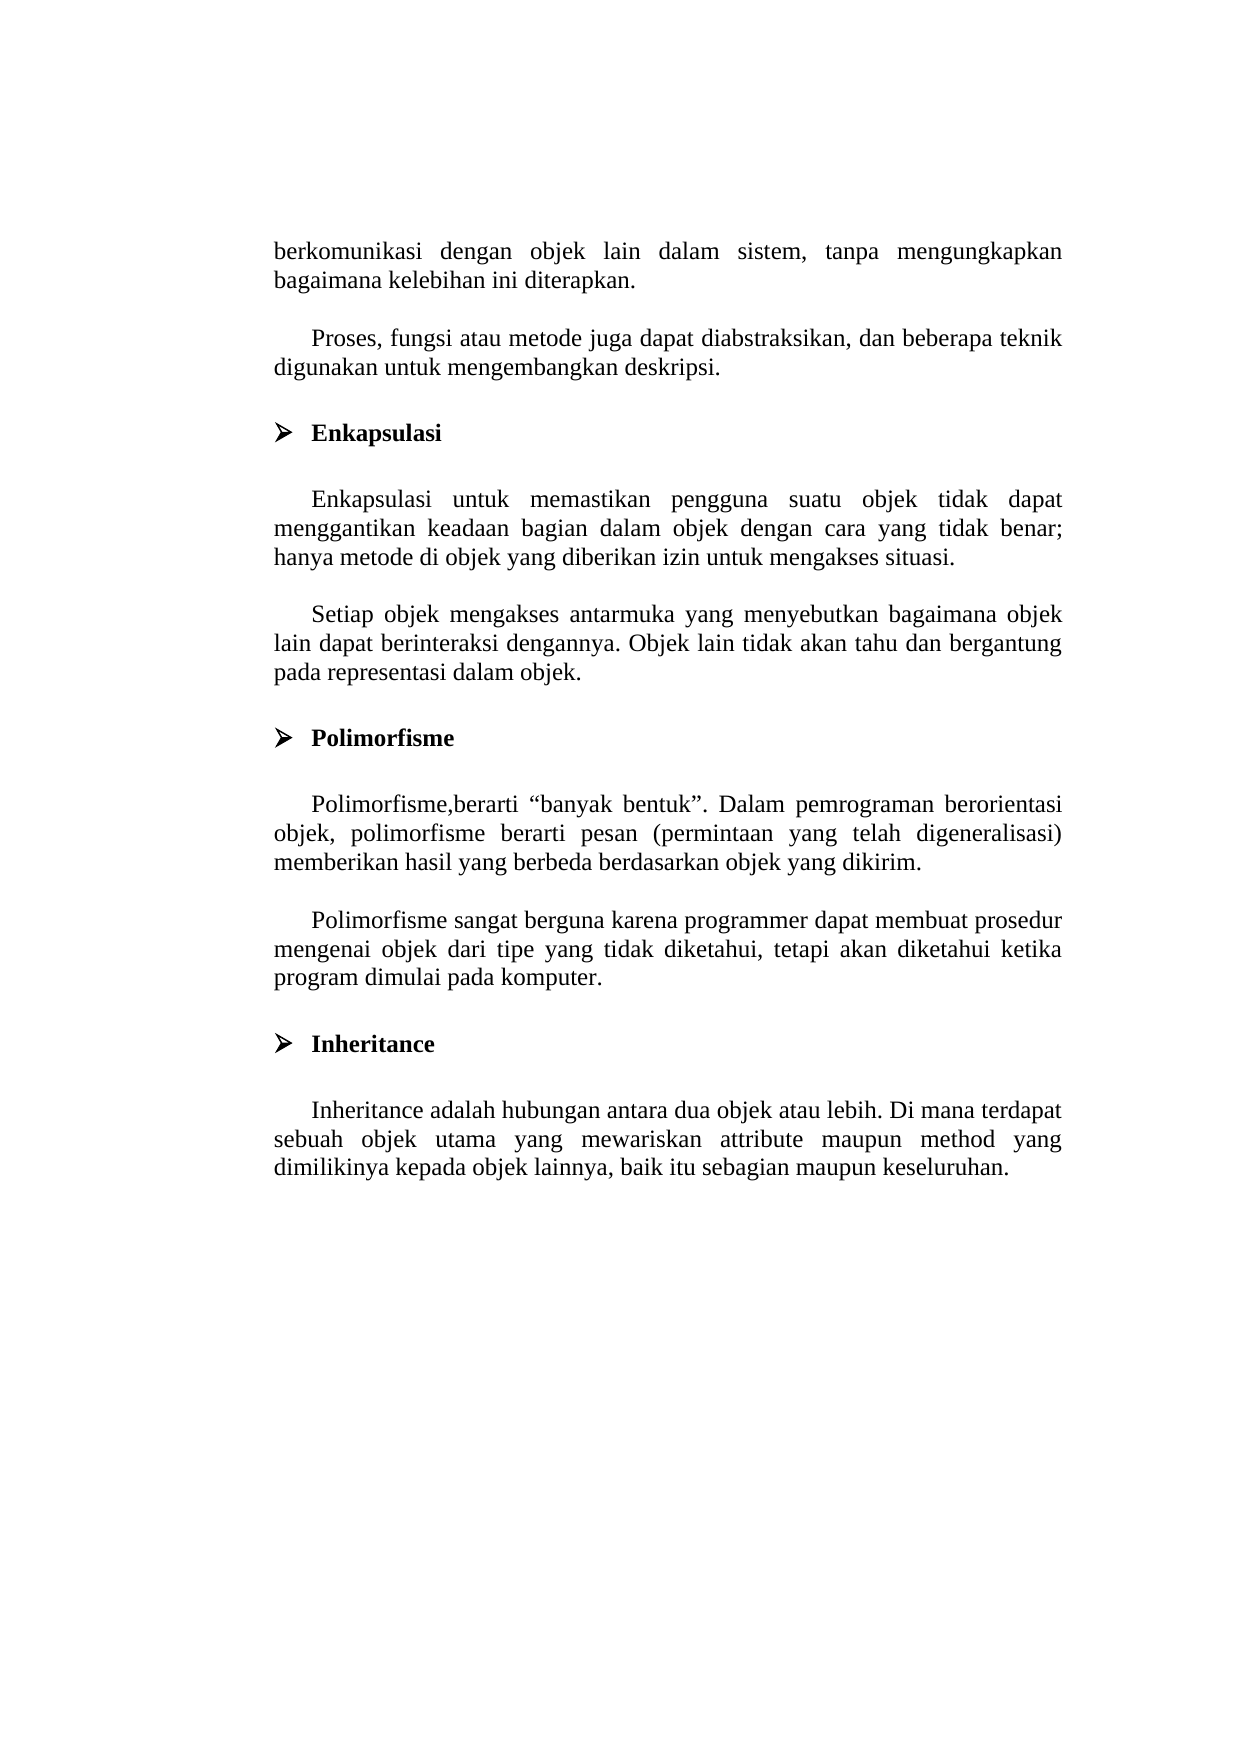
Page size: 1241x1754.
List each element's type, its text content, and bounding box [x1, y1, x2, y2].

text Polimorfisme,berarti “banyak bentuk”. Dalam pemrograman berorientasi objek, polimorfisme berarti pesan (permintaan yang telah digeneralisasi) memberikan hasil yang berbeda berdasarkan objek yang dikirim. [274, 789, 1063, 876]
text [274, 236, 1063, 294]
text Enkapsulasi untuk memastikan pengguna suatu objek tidak dapat menggantikan keadaan bagian dalam objek dengan cara yang tidak benar; hanya metode di objek yang diberikan izin untuk mengakses situasi. [274, 484, 1063, 570]
list Enkapsulasi [274, 418, 1063, 447]
text Polimorfisme sangat berguna karena programmer dapat membuat prosedur mengenai objek dari tipe yang tidak diketahui, tetapi akan diketahui ketika program dimulai pada komputer. [274, 905, 1063, 991]
list Inheritance [274, 1029, 1063, 1057]
text Setiap objek mengakses antarmuka yang menyebutkan bagaimana objek lain dapat berinteraksi dengannya. Objek lain tidak akan tahu dan bergantung pada representasi dalam objek. [274, 599, 1063, 686]
list Polimorfisme [274, 723, 1063, 752]
text Inheritance adalah hubungan antara dua objek atau lebih. Di mana terdapat sebuah objek utama yang mewariskan attribute maupun method yang dimilikinya kepada objek lainnya, baik itu sebagian maupun keseluruhan. [274, 1095, 1063, 1181]
text Proses, fungsi atau metode juga dapat diabstraksikan, dan beberapa teknik digunakan untuk mengembangkan deskripsi. [274, 323, 1063, 380]
